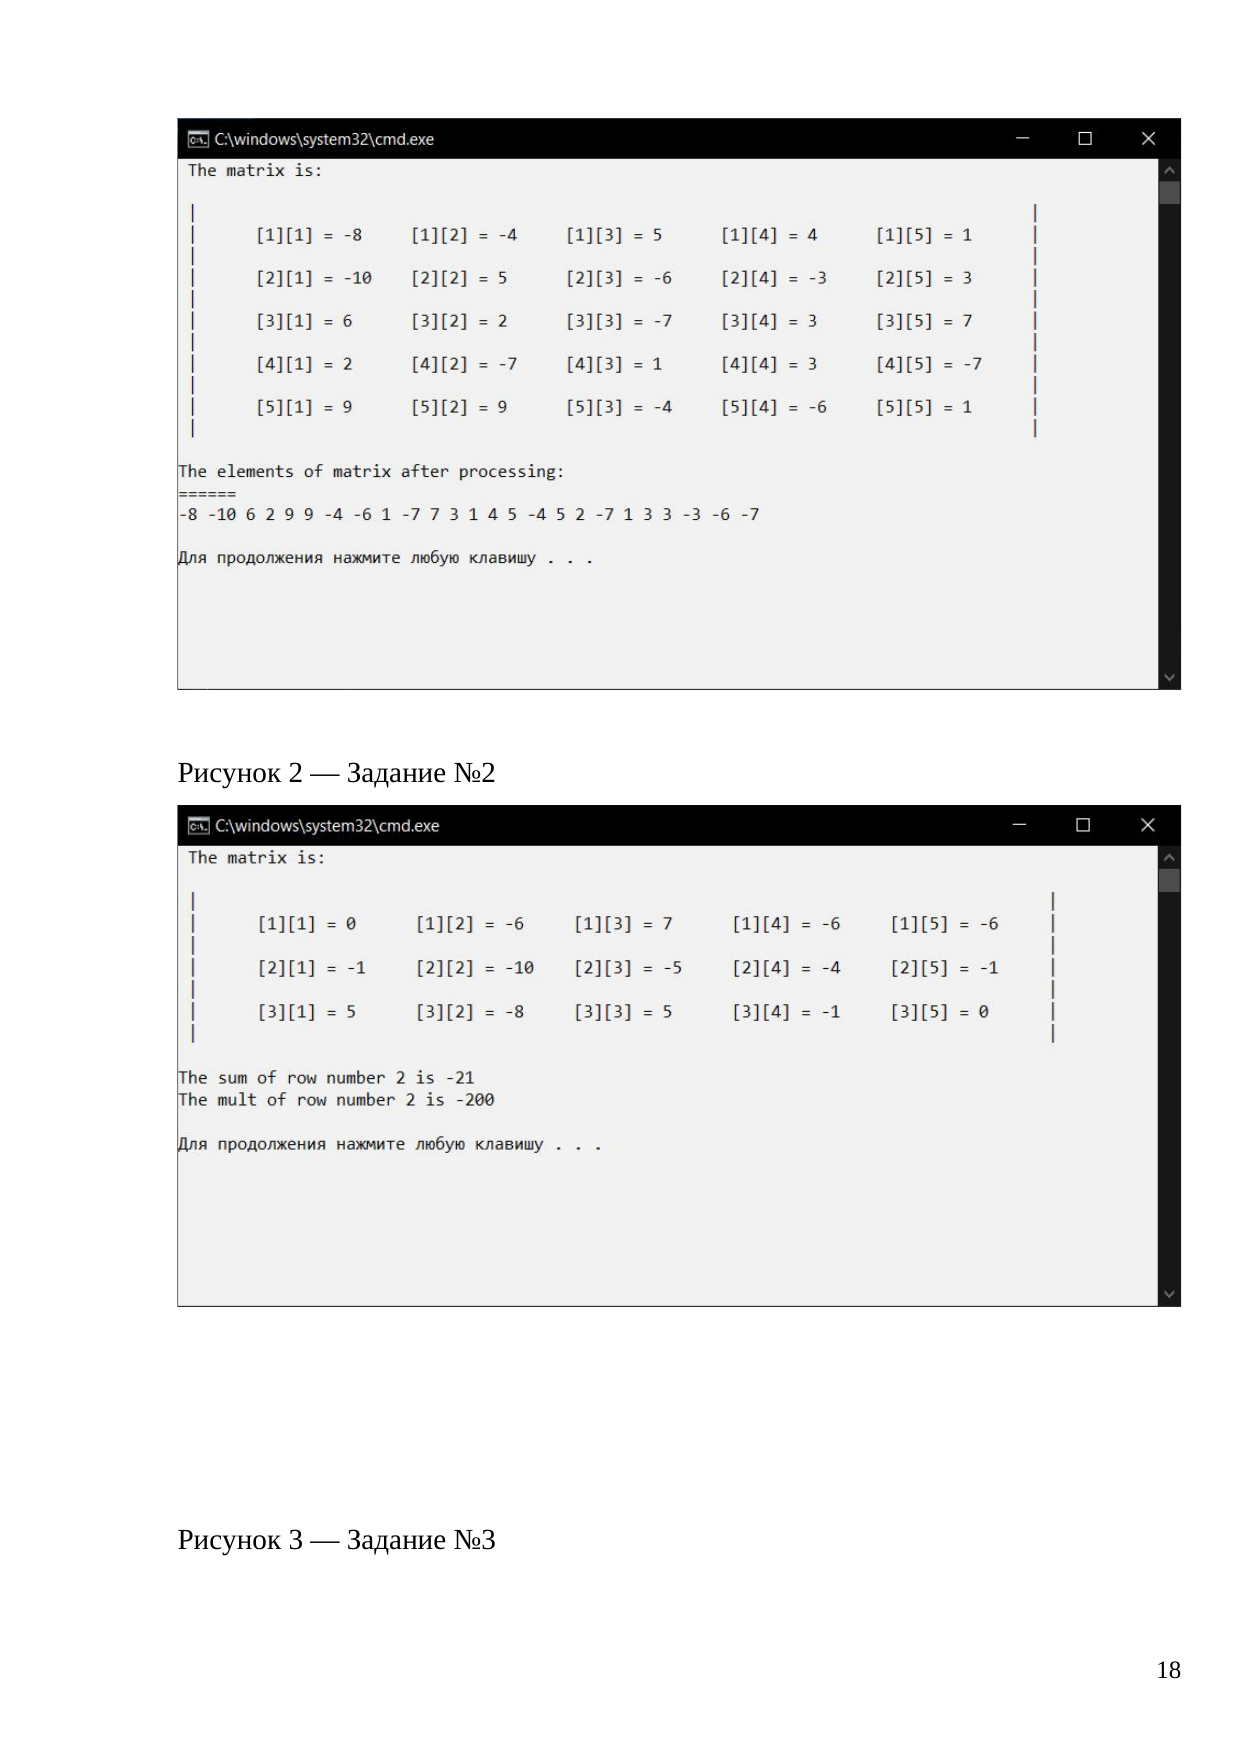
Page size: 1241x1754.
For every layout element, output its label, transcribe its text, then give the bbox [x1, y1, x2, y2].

text Рисунок 3 — Задание №3 [177, 1522, 1181, 1556]
picture [177, 118, 1182, 690]
picture [177, 805, 1182, 1307]
text Рисунок 2 — Задание №2 [177, 755, 1181, 788]
